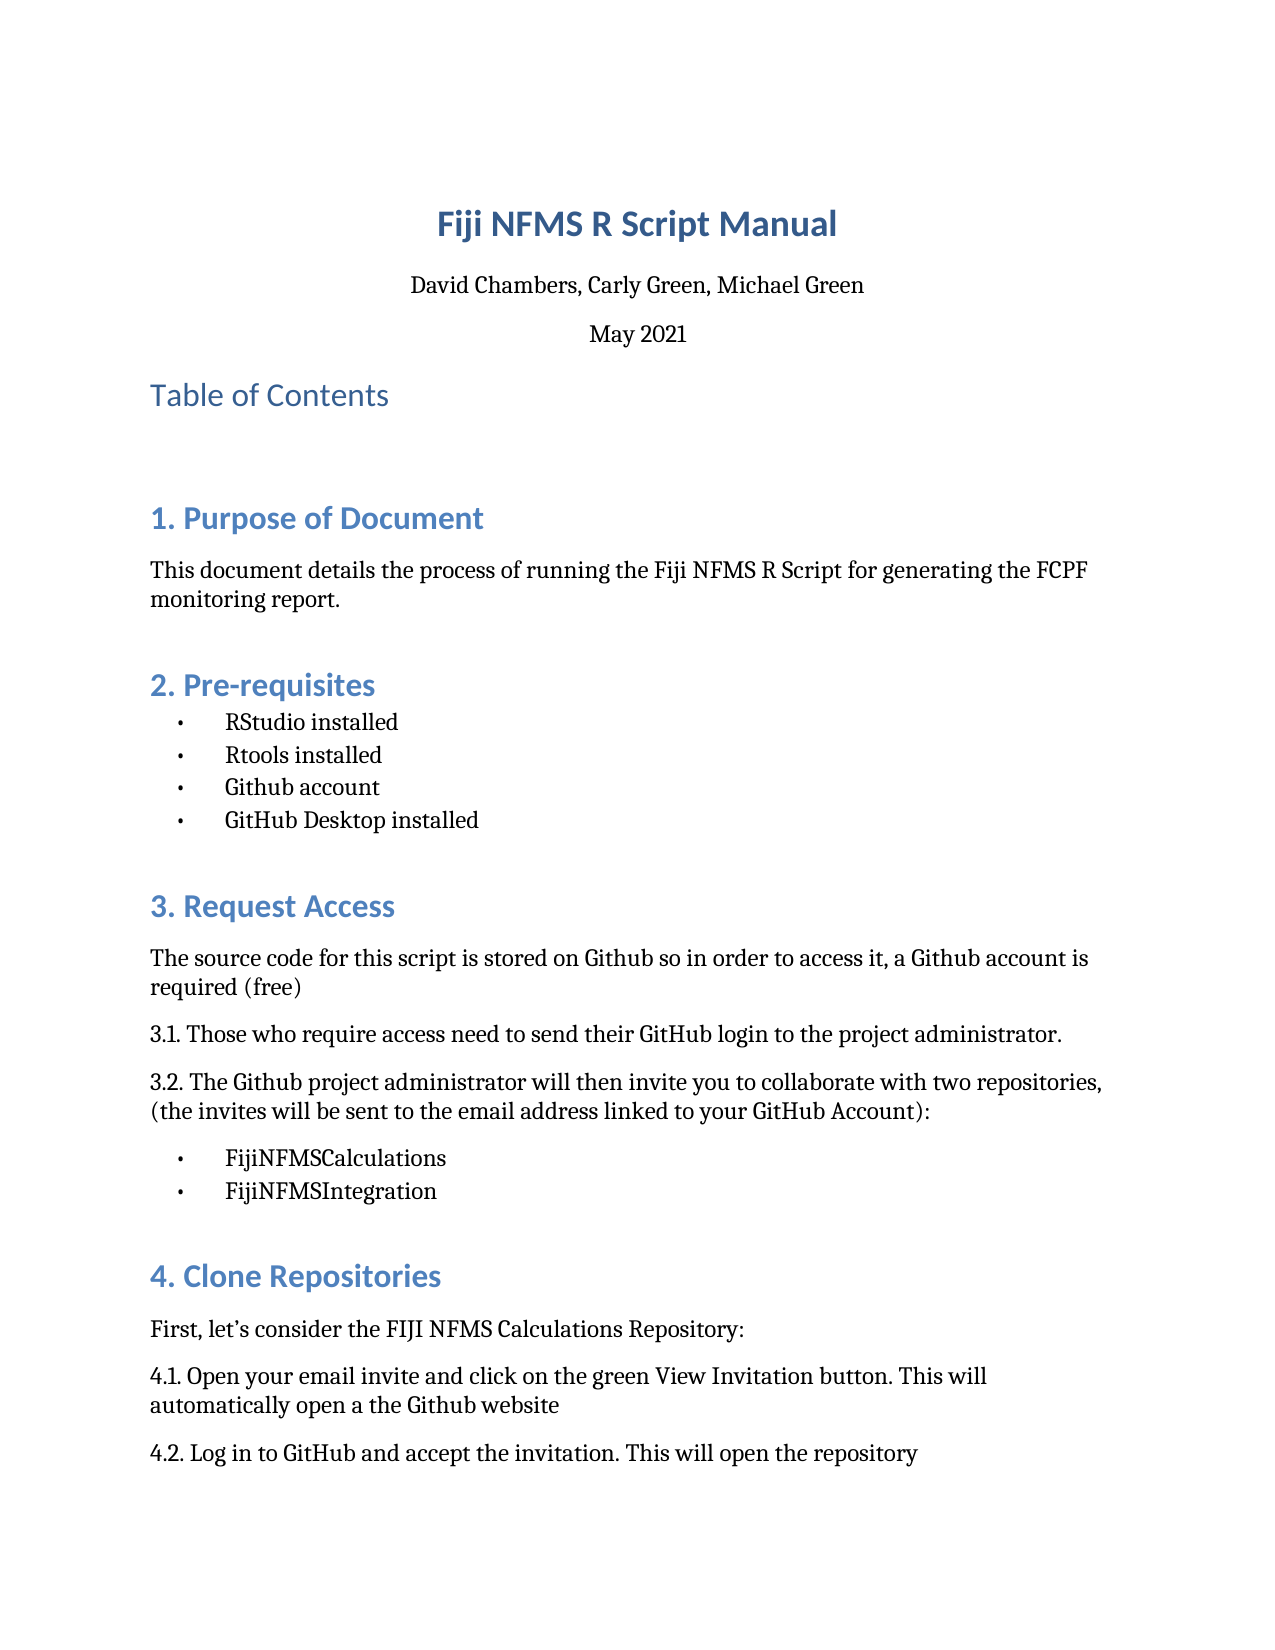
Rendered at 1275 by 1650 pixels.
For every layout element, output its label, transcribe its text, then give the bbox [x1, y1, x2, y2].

text 4.2. Log in to GitHub and accept the invitation. This will open the repository [150, 1438, 1125, 1467]
list RStudio installed [175, 708, 1125, 737]
list FijiNFMSIntegration [175, 1177, 1125, 1205]
text This document details the process of running the Fiji NFMS R Script for generating the FCPF monitoring report. [150, 556, 1125, 614]
text 3.1. Those who require access need to send their GitHub login to the project administrator. [150, 1020, 1125, 1049]
text The source code for this script is stored on Github so in order to access it, a Github account is required (free) [150, 944, 1125, 1002]
title Fiji NFMS R Script Manual [150, 200, 1125, 246]
subtitle 3. Request Access [150, 884, 1125, 925]
list GitHub Desktop installed [175, 806, 1125, 834]
text David Chambers, Carly Green, Michael Green [150, 271, 1125, 299]
text First, let’s consider the FIJI NFMS Calculations Repository: [150, 1315, 1125, 1343]
text May 2021 [150, 320, 1125, 349]
text 4.1. Open your email invite and click on the green View Invitation button. This will automatically open a the Github website [150, 1362, 1125, 1420]
subtitle 4. Clone Repositories [150, 1255, 1125, 1296]
text 3.2. The Github project administrator will then invite you to collaborate with two repositories, (the invites will be sent to the email address linked to your GitHub Account): [150, 1068, 1125, 1125]
list FijiNFMSCalculations [175, 1144, 1125, 1173]
subtitle 1. Purpose of Document [150, 497, 1125, 538]
list Github account [175, 773, 1125, 802]
subtitle 2. Pre-requisites [150, 664, 1125, 704]
list Rtools installed [175, 741, 1125, 769]
